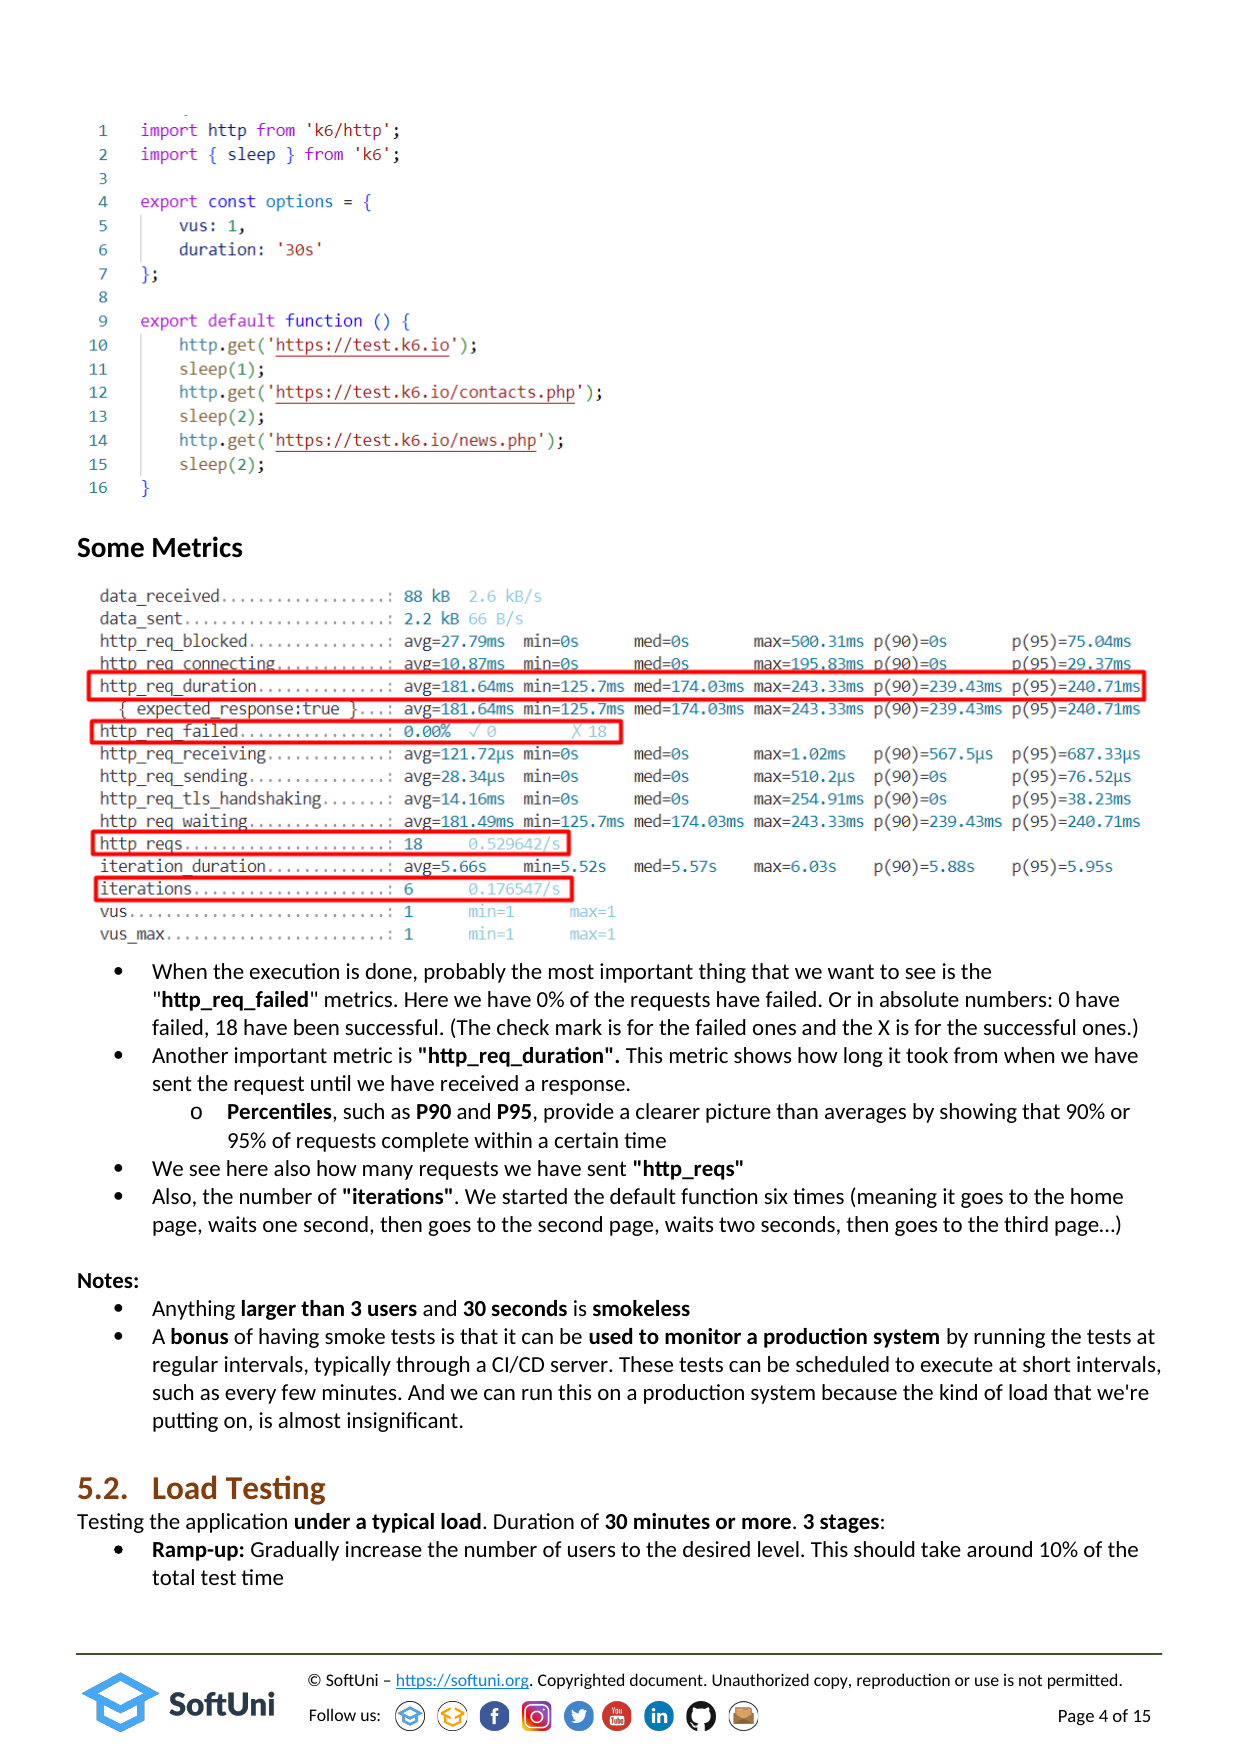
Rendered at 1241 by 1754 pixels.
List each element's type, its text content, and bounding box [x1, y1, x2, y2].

picture [602, 1701, 632, 1731]
list Another important metric is "http_req_duration". This metric shows how long it took from when we have sent the request until we have received a response. [114, 1041, 1163, 1097]
list A bonus of having smoke tests is that it can be used to monitor a production system by running the tests at regular intervals, typically through a CI/CD server. These tests can be scheduled to execute at short intervals, such as every few minutes. And we can run this on a production system because the kind of load that we're putting on, is almost insignificant. [114, 1322, 1163, 1434]
text Testing the application under a typical load. Duration of 30 minutes or more. 3 stages: [77, 1507, 1163, 1535]
list When the execution is done, probably the most important thing that we want to see is the "http_req_failed" metrics. Here we have 0% of the requests have failed. Or in absolute numbers: 0 have failed, 18 have been successful. (The check mark is for the failed ones and the X is for the successful ones.) [114, 957, 1163, 1041]
picture [686, 1701, 716, 1731]
picture [658, 1713, 667, 1723]
picture [564, 1701, 594, 1731]
list Percentiles, such as P90 and P95, provide a clearer picture than averages by showing that 90% or 95% of requests complete within a certain time [189, 1097, 1163, 1154]
picture [522, 1701, 552, 1731]
picture [665, 1701, 674, 1710]
text Notes: [77, 1266, 1163, 1294]
picture [76, 564, 1164, 957]
picture [644, 1722, 653, 1731]
subtitle Load Testing [77, 1467, 1163, 1507]
picture [437, 1701, 468, 1731]
text Some Metrics [77, 529, 1163, 564]
list Also, the number of "iterations". We started the default function six times (meaning it goes to the home page, waits one second, then goes to the second page, waits two seconds, then goes to the third page…) [114, 1182, 1163, 1238]
picture [728, 1701, 759, 1731]
picture [479, 1701, 510, 1731]
list We see here also how many requests we have sent "http_reqs" [114, 1154, 1163, 1182]
picture [395, 1701, 425, 1731]
picture [665, 1722, 674, 1731]
list Ramp-up: Gradually increase the number of users to the desired level. This should take around 10% of the total test time [114, 1535, 1163, 1591]
picture [644, 1701, 653, 1710]
list Anything larger than 3 users and 30 seconds is smokeless [114, 1294, 1163, 1322]
picture [76, 115, 606, 501]
picture [75, 1666, 281, 1738]
